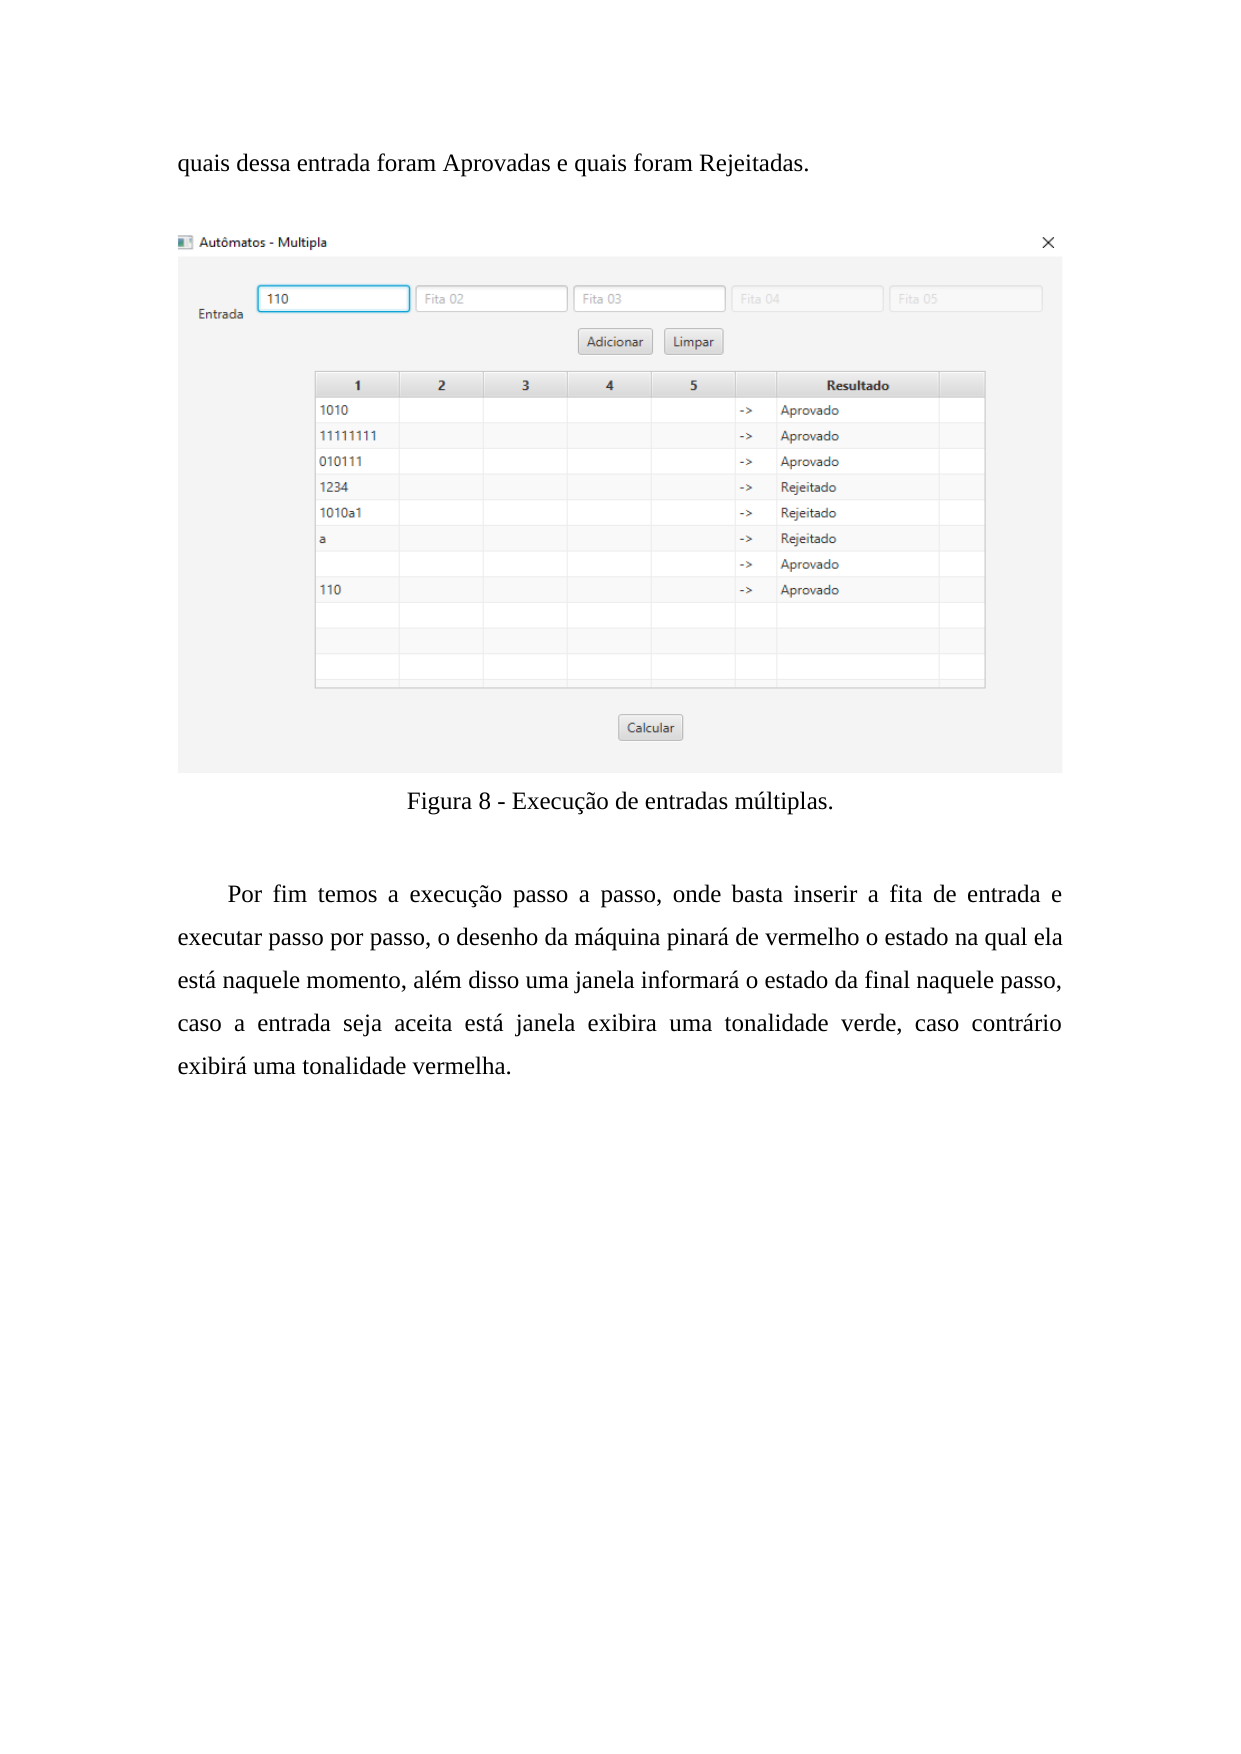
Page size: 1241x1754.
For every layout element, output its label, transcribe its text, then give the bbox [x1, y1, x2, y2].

text Figura 8 - Execução de entradas múltiplas. [177, 786, 1063, 815]
text Por fim temos a execução passo a passo, onde basta inserir a fita de entrada e executar passo por passo, o desenho da máquina pinará de vermelho o estado na qual ela está naquele momento, além disso uma janela informará o estado da final naquele passo, caso a entrada seja aceita está janela exibira uma tonalidade verde, caso contrário exibirá uma tonalidade vermelha. [177, 879, 1063, 1080]
picture [177, 233, 1063, 773]
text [177, 148, 1063, 176]
